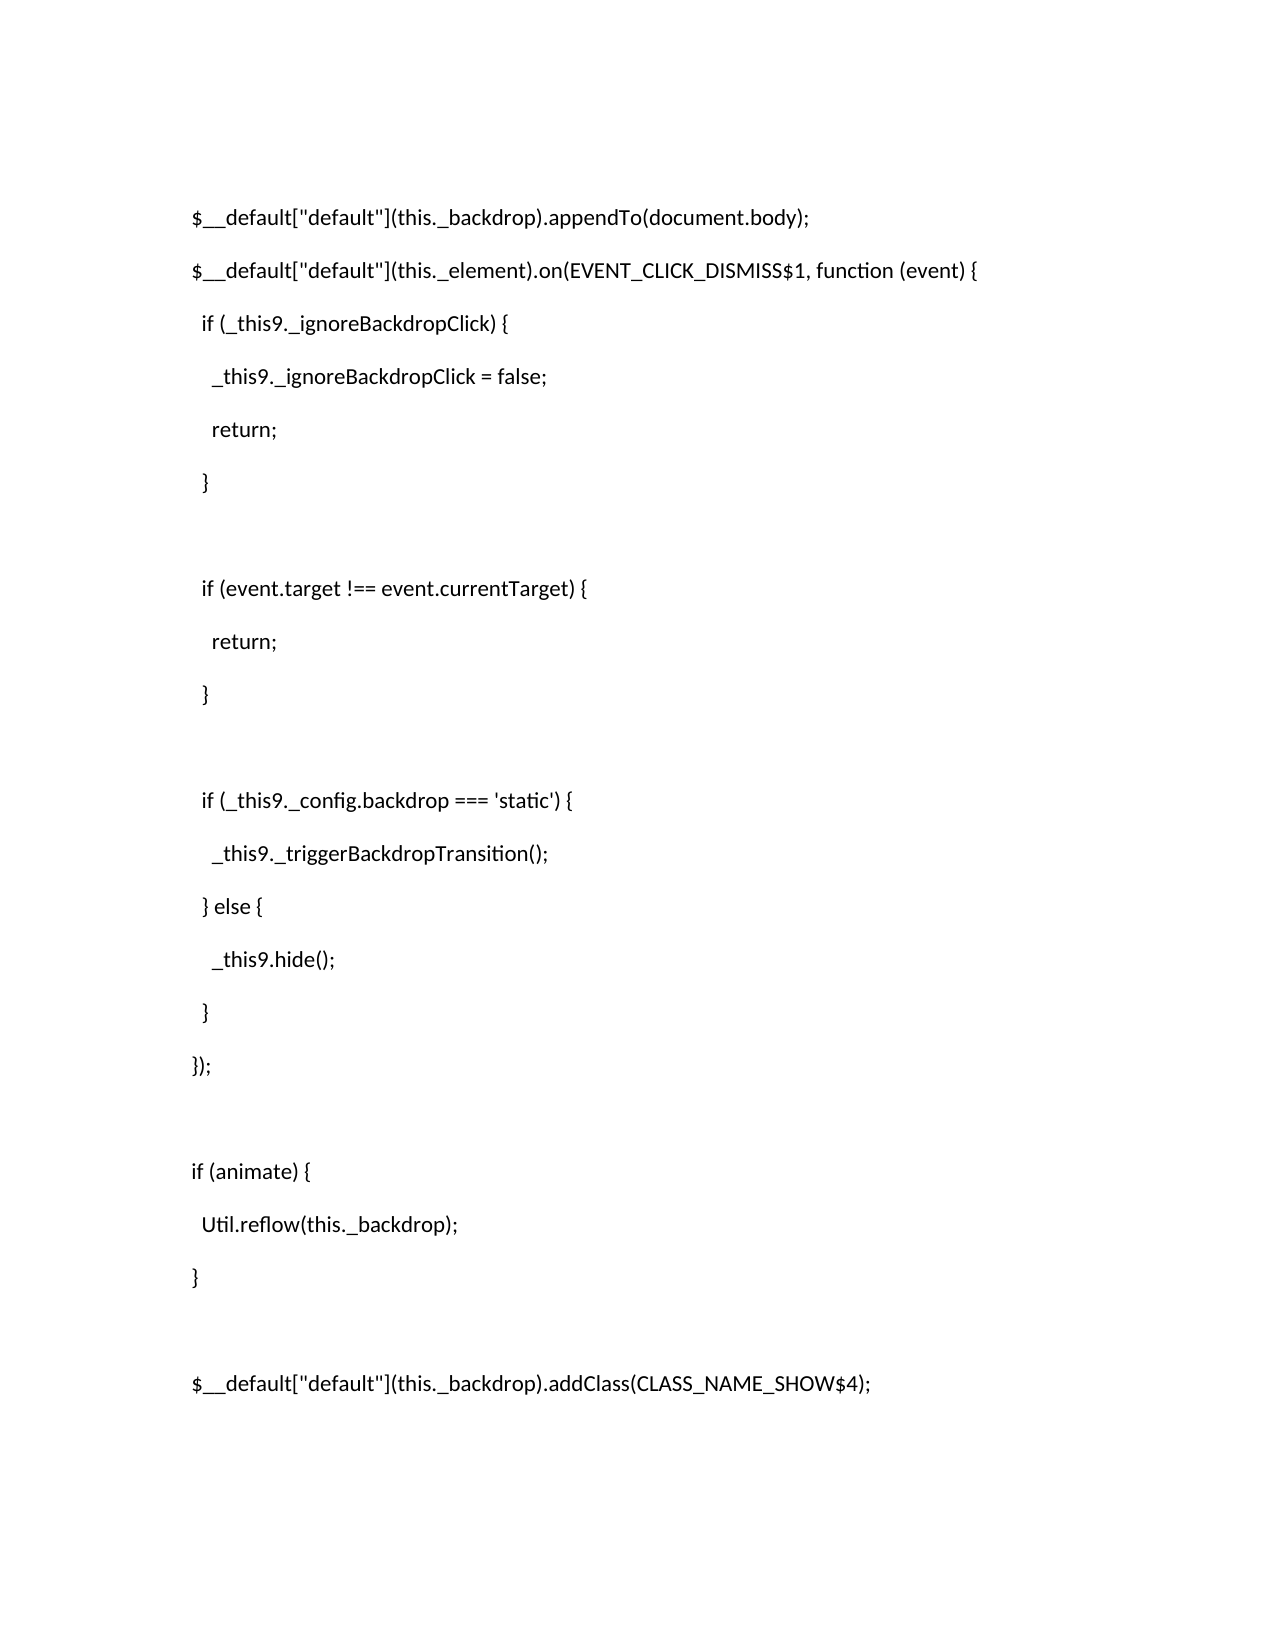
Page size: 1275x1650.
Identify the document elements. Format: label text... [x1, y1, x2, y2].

text if (animate) { [150, 1157, 1125, 1185]
text return; [150, 415, 1125, 443]
text _this9._ignoreBackdropClick = false; [150, 362, 1125, 390]
text _this9._triggerBackdropTransition(); [150, 839, 1125, 867]
text } else { [150, 892, 1125, 920]
text _this9.hide(); [150, 945, 1125, 973]
text if (_this9._config.backdrop === 'static') { [150, 786, 1125, 814]
text $__default["default"](this._backdrop).addClass(CLASS_NAME_SHOW$4); [150, 1369, 1125, 1397]
text } [150, 1263, 1125, 1291]
text Util.reflow(this._backdrop); [150, 1210, 1125, 1238]
text } [150, 468, 1125, 496]
text if (_this9._ignoreBackdropClick) { [150, 309, 1125, 337]
text } [150, 998, 1125, 1026]
text if (event.target !== event.currentTarget) { [150, 574, 1125, 602]
text } [150, 680, 1125, 708]
text }); [150, 1051, 1125, 1079]
text return; [150, 627, 1125, 655]
text $__default["default"](this._element).on(EVENT_CLICK_DISMISS$1, function (event) { [150, 256, 1125, 284]
text $__default["default"](this._backdrop).appendTo(document.body); [150, 203, 1125, 231]
